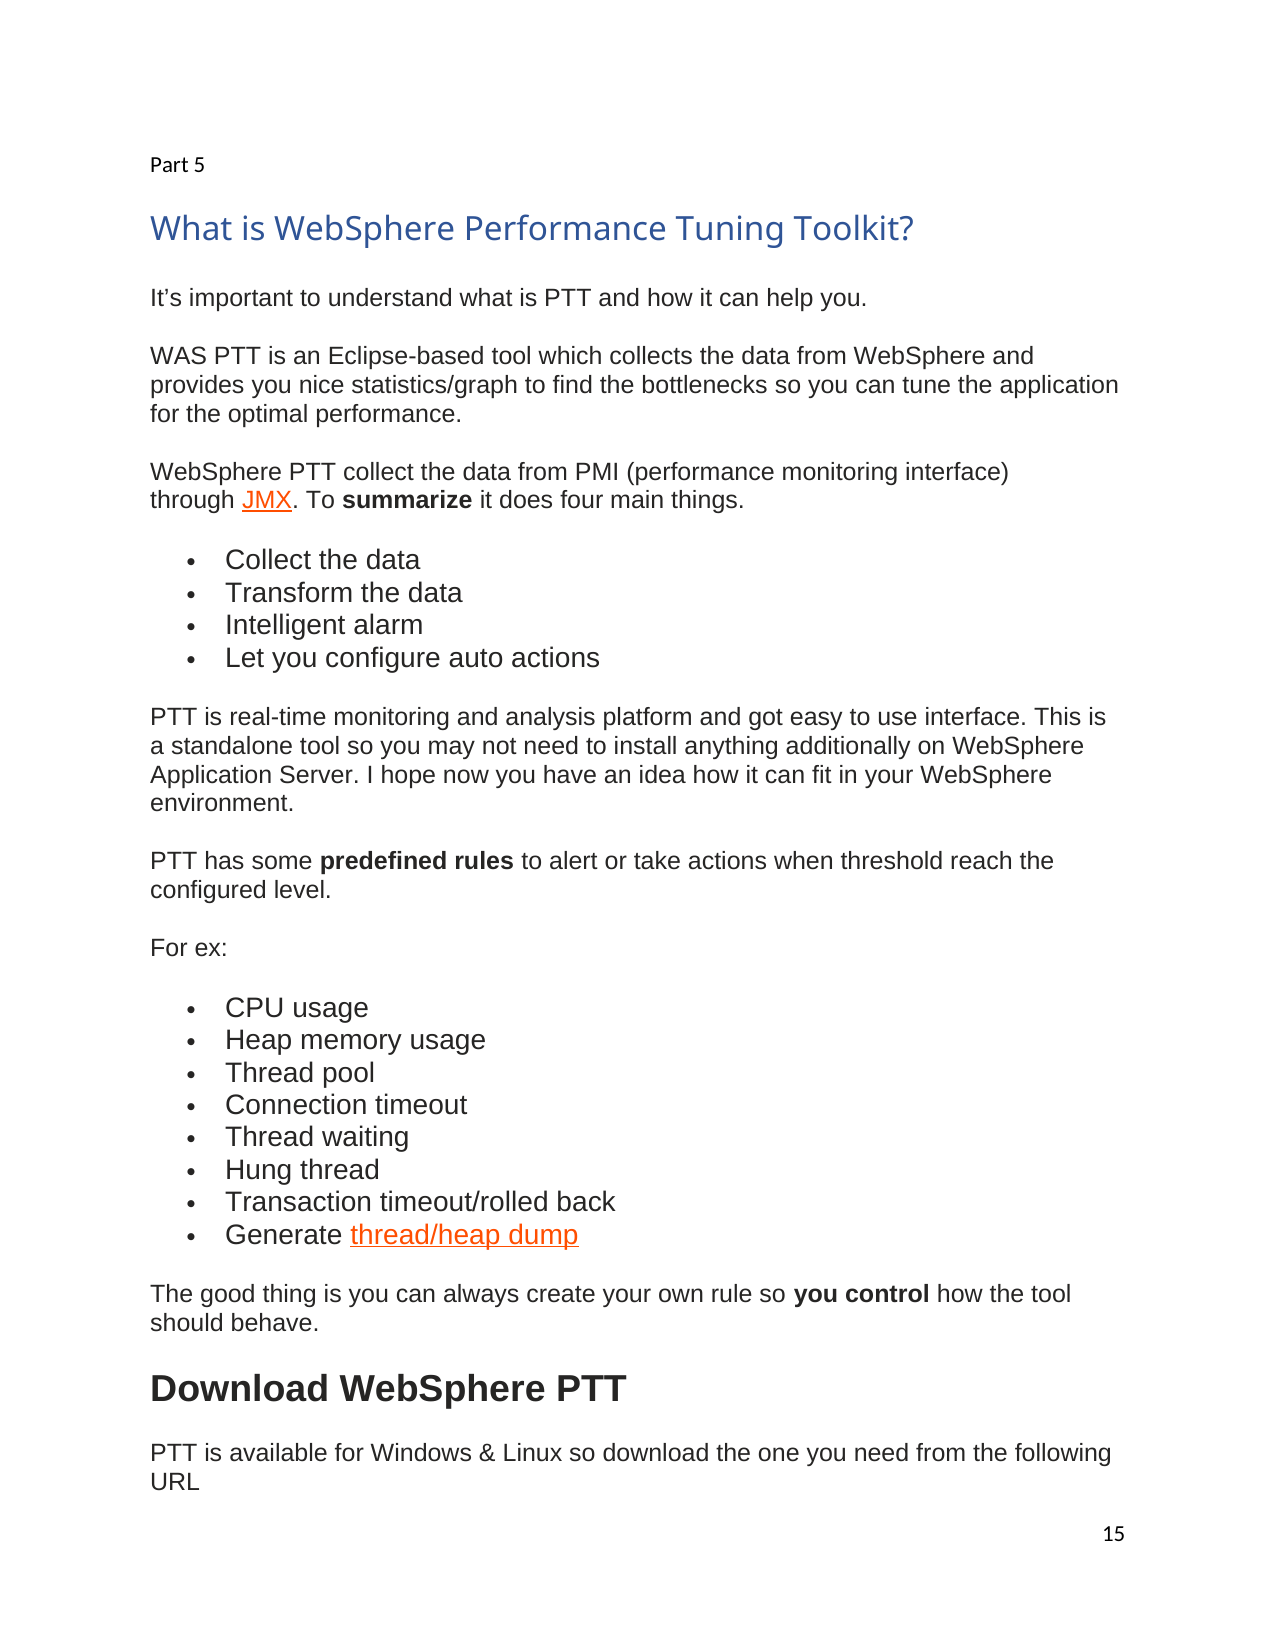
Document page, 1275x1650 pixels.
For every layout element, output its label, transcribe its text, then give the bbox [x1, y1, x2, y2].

list Connection timeout [187, 1088, 1125, 1120]
list Hung thread [187, 1153, 1125, 1185]
list Let you configure auto actions [187, 641, 1125, 673]
list Heap memory usage [187, 1023, 1125, 1056]
list Generate thread/heap dump [187, 1218, 1125, 1250]
list Intelligent alarm [187, 608, 1125, 641]
text PTT has some predefined rules to alert or take actions when threshold reach the configured level. [150, 846, 1125, 904]
list Thread pool [187, 1056, 1125, 1088]
subtitle Download WebSphere PTT [150, 1366, 1125, 1409]
subtitle What is WebSphere Performance Tuning Toolkit? [150, 205, 1125, 251]
text The good thing is you can always create your own rule so you control how the tool should behave. [150, 1279, 1125, 1337]
text For ex: [150, 933, 1125, 962]
text PTT is available for Windows & Linux so download the one you need from the following URL [150, 1438, 1125, 1496]
text WAS PTT is an Eclipse-based tool which collects the data from WebSphere and provides you nice statistics/graph to find the bottlenecks so you can tune the application for the optimal performance. [150, 341, 1125, 427]
list Thread waiting [187, 1120, 1125, 1153]
list Transform the data [187, 576, 1125, 608]
text It’s important to understand what is PTT and how it can help you. [150, 283, 1125, 312]
text PTT is real-time monitoring and analysis platform and got easy to use interface. This is a standalone tool so you may not need to install anything additionally on WebSphere Application Server. I hope now you have an idea how it can fit in your WebSphere environment. [150, 702, 1125, 817]
text Part 5 [150, 150, 1125, 178]
list CPU usage [187, 991, 1125, 1023]
list Transaction timeout/rolled back [187, 1185, 1125, 1218]
list Collect the data [187, 543, 1125, 576]
text WebSphere PTT collect the data from PMI (performance monitoring interface) through JMX. To summarize it does four main things. [150, 457, 1125, 514]
